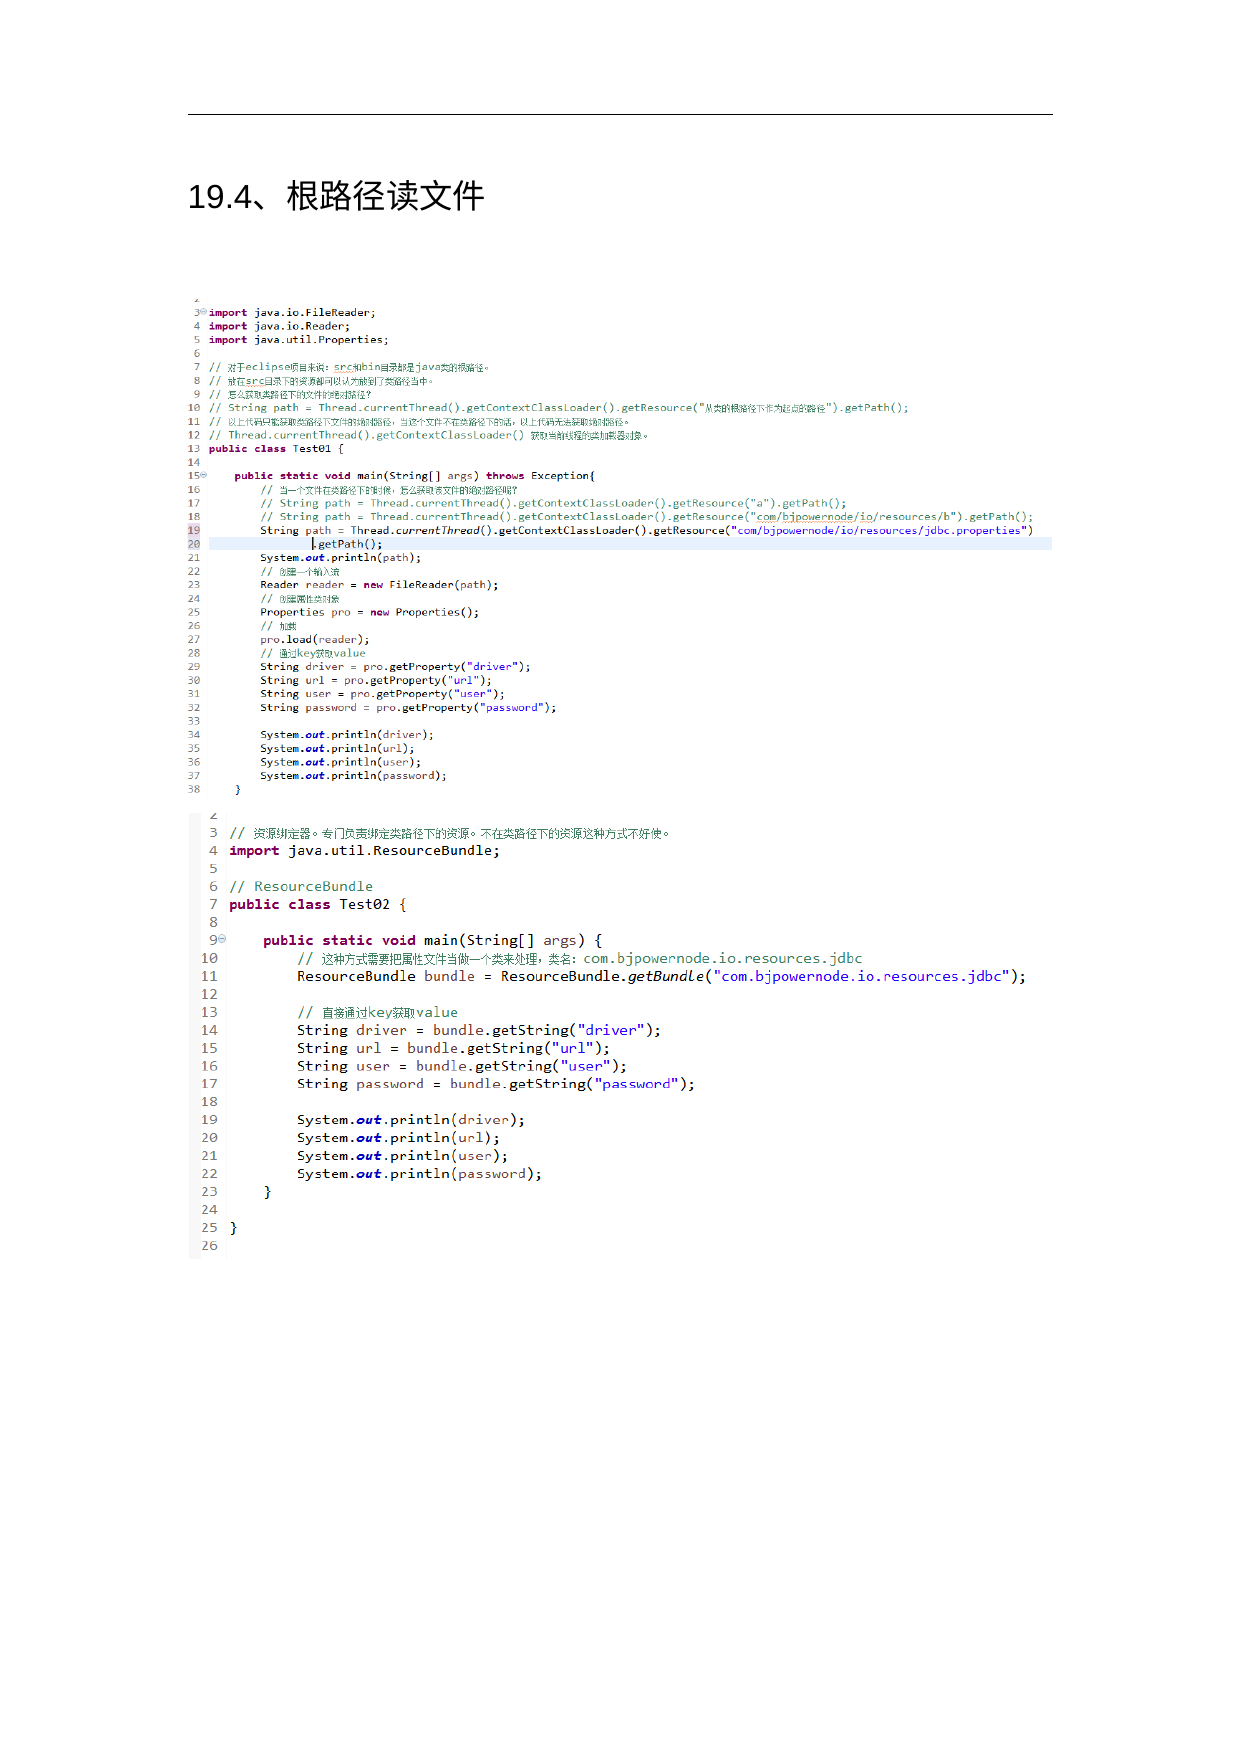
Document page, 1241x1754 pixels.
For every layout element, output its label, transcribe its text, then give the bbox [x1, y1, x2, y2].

picture [187, 813, 1052, 1259]
picture [187, 299, 1052, 798]
subtitle 19.4、根路径读文件 [187, 162, 1053, 227]
